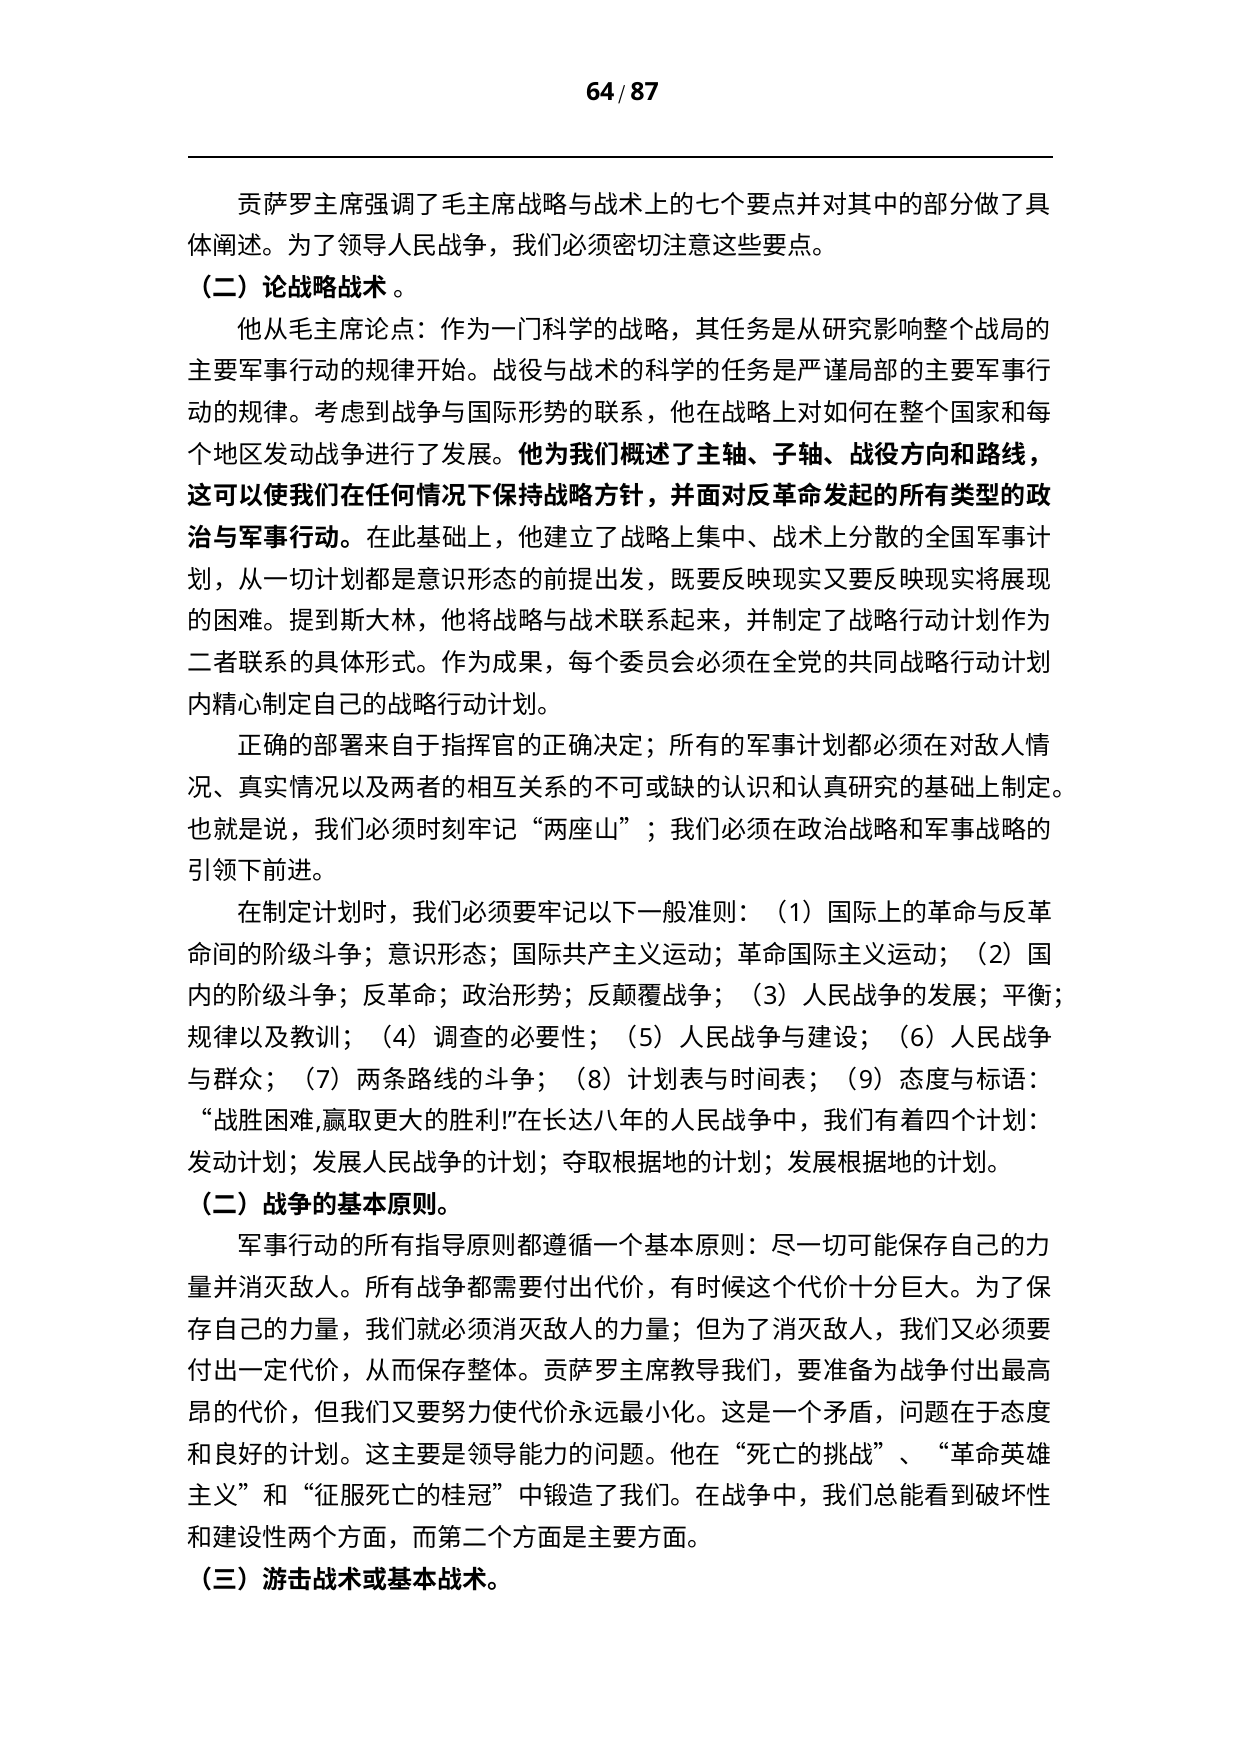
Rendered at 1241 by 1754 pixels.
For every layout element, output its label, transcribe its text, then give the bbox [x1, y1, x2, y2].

text （三）游击战术或基本战术。 [187, 1554, 1053, 1595]
text 正确的部署来自于指挥官的正确决定；所有的军事计划都必须在对敌人情况、真实情况以及两者的相互关系的不可或缺的认识和认真研究的基础上制定。也就是说，我们必须时刻牢记“两座山”；我们必须在政治战略和军事战略的引领下前进。 [187, 720, 1053, 887]
text 他从毛主席论点：作为一门科学的战略，其任务是从研究影响整个战局的主要军事行动的规律开始。战役与战术的科学的任务是严谨局部的主要军事行动的规律。考虑到战争与国际形势的联系，他在战略上对如何在整个国家和每个地区发动战争进行了发展。他为我们概述了主轴、子轴、战役方向和路线，这可以使我们在任何情况下保持战略方针，并面对反革命发起的所有类型的政治与军事行动。在此基础上，他建立了战略上集中、战术上分散的全国军事计划，从一切计划都是意识形态的前提出发，既要反映现实又要反映现实将展现的困难。提到斯大林，他将战略与战术联系起来，并制定了战略行动计划作为二者联系的具体形式。作为成果，每个委员会必须在全党的共同战略行动计划内精心制定自己的战略行动计划。 [187, 304, 1053, 720]
text 在制定计划时，我们必须要牢记以下一般准则：（1）国际上的革命与反革命间的阶级斗争；意识形态；国际共产主义运动；革命国际主义运动；（2）国内的阶级斗争；反革命；政治形势；反颠覆战争；（3）人民战争的发展；平衡；规律以及教训；（4）调查的必要性；（5）人民战争与建设；（6）人民战争与群众；（7）两条路线的斗争；（8）计划表与时间表；（9）态度与标语：“战胜困难,赢取更大的胜利!”在长达八年的人民战争中，我们有着四个计划：发动计划；发展人民战争的计划；夺取根据地的计划；发展根据地的计划。 [187, 887, 1053, 1179]
text 贡萨罗主席强调了毛主席战略与战术上的七个要点并对其中的部分做了具体阐述。为了领导人民战争，我们必须密切注意这些要点。 [187, 179, 1053, 262]
text （二）战争的基本原则。 [187, 1179, 1053, 1220]
text （二）论战略战术 。 [187, 262, 1053, 304]
text 军事行动的所有指导原则都遵循一个基本原则：尽一切可能保存自己的力量并消灭敌人。所有战争都需要付出代价，有时候这个代价十分巨大。为了保存自己的力量，我们就必须消灭敌人的力量；但为了消灭敌人，我们又必须要付出一定代价，从而保存整体。贡萨罗主席教导我们，要准备为战争付出最高昂的代价，但我们又要努力使代价永远最小化。这是一个矛盾，问题在于态度和良好的计划。这主要是领导能力的问题。他在“死亡的挑战”、“革命英雄主义”和“征服死亡的桂冠”中锻造了我们。在战争中，我们总能看到破坏性和建设性两个方面，而第二个方面是主要方面。 [187, 1220, 1053, 1554]
